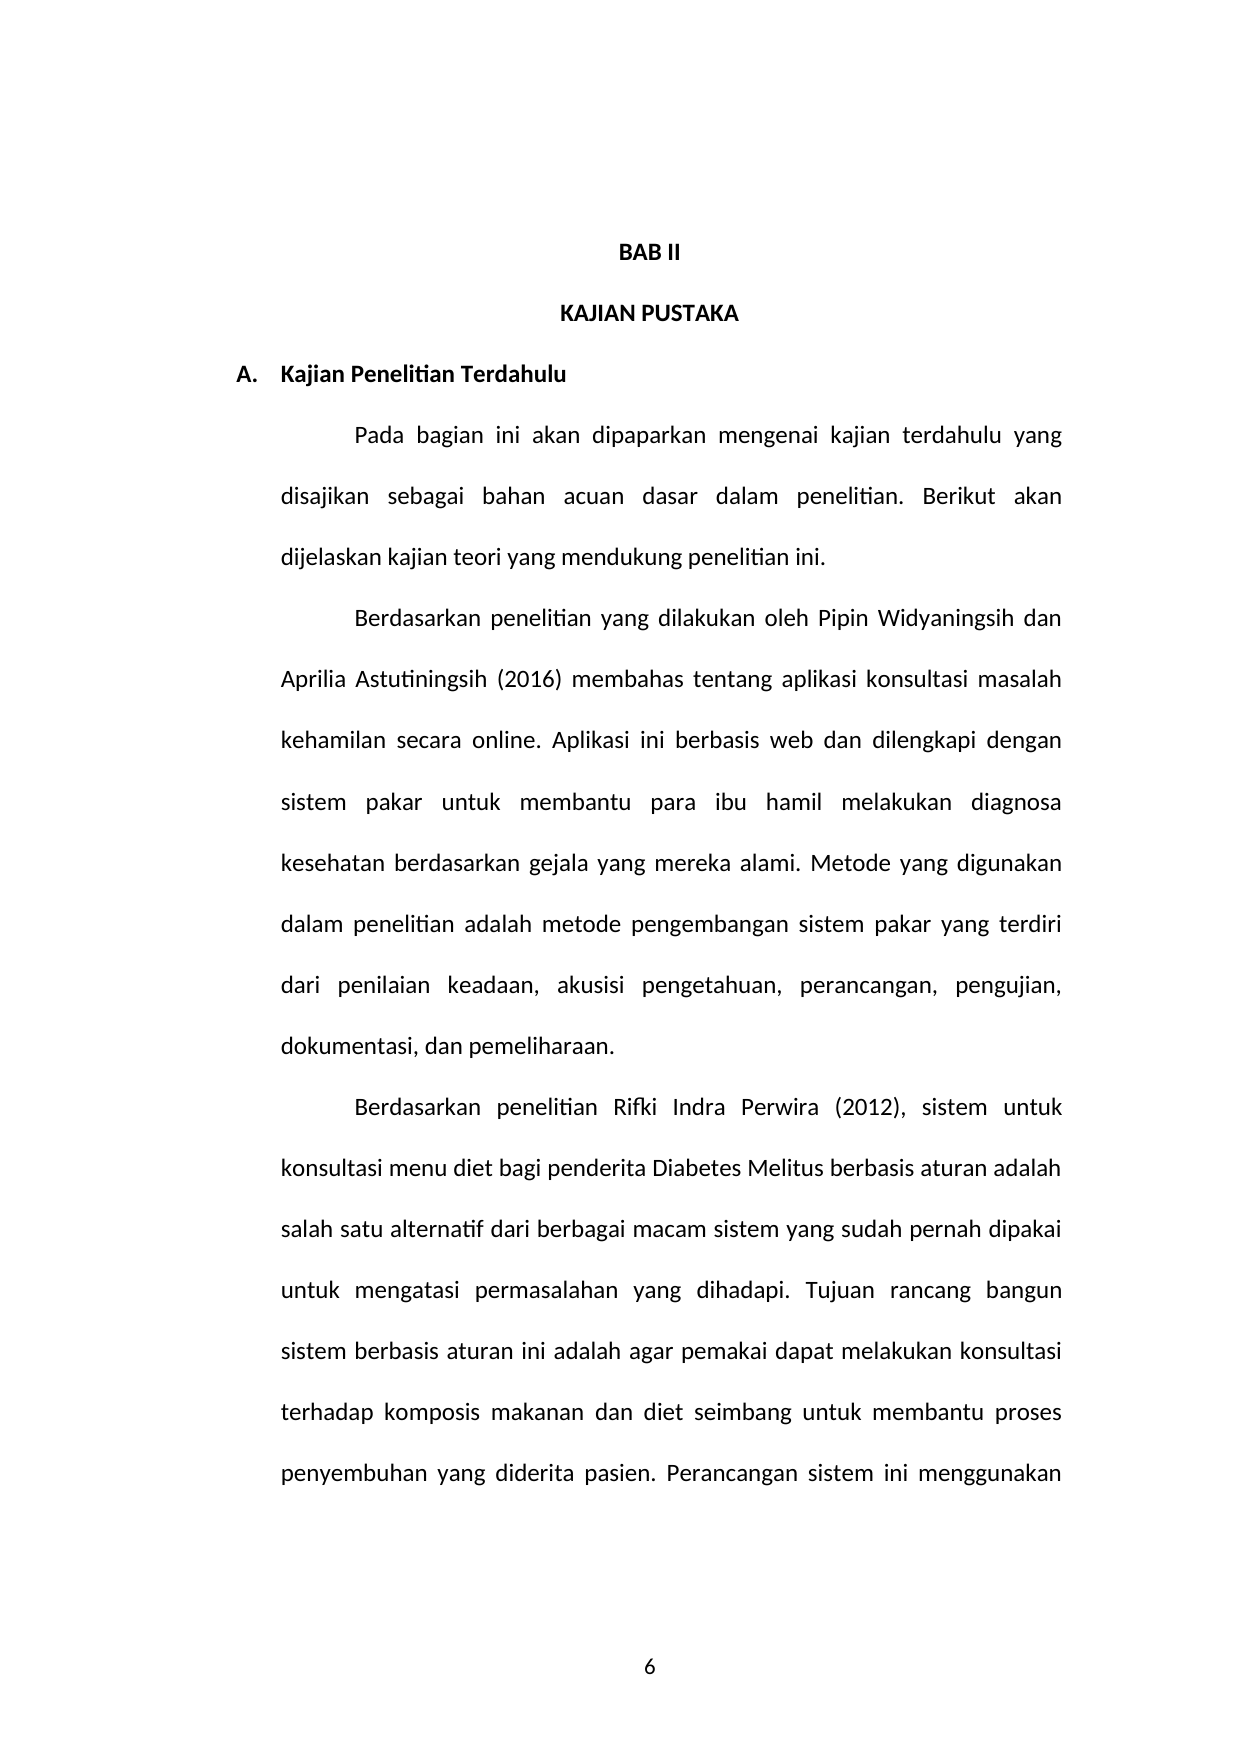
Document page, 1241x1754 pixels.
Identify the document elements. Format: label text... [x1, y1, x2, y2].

text KAJIAN PUSTAKA [236, 297, 1063, 328]
text Pada bagian ini akan dipaparkan mengenai kajian terdahulu yang disajikan sebagai bahan acuan dasar dalam penelitian. Berikut akan dijelaskan kajian teori yang mendukung penelitian ini. [281, 419, 1063, 572]
text BAB II [236, 236, 1063, 267]
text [281, 1091, 1063, 1488]
text Berdasarkan penelitian yang dilakukan oleh Pipin Widyaningsih dan Aprilia Astutiningsih (2016) membahas tentang aplikasi konsultasi masalah kehamilan secara online. Aplikasi ini berbasis web dan dilengkapi dengan sistem pakar untuk membantu para ibu hamil melakukan diagnosa kesehatan berdasarkan gejala yang mereka alami. Metode yang digunakan dalam penelitian adalah metode pengembangan sistem pakar yang terdiri dari penilaian keadaan, akusisi pengetahuan, perancangan, pengujian, dokumentasi, dan pemeliharaan. [281, 602, 1063, 1060]
list Kajian Penelitian Terdahulu [236, 358, 1063, 389]
